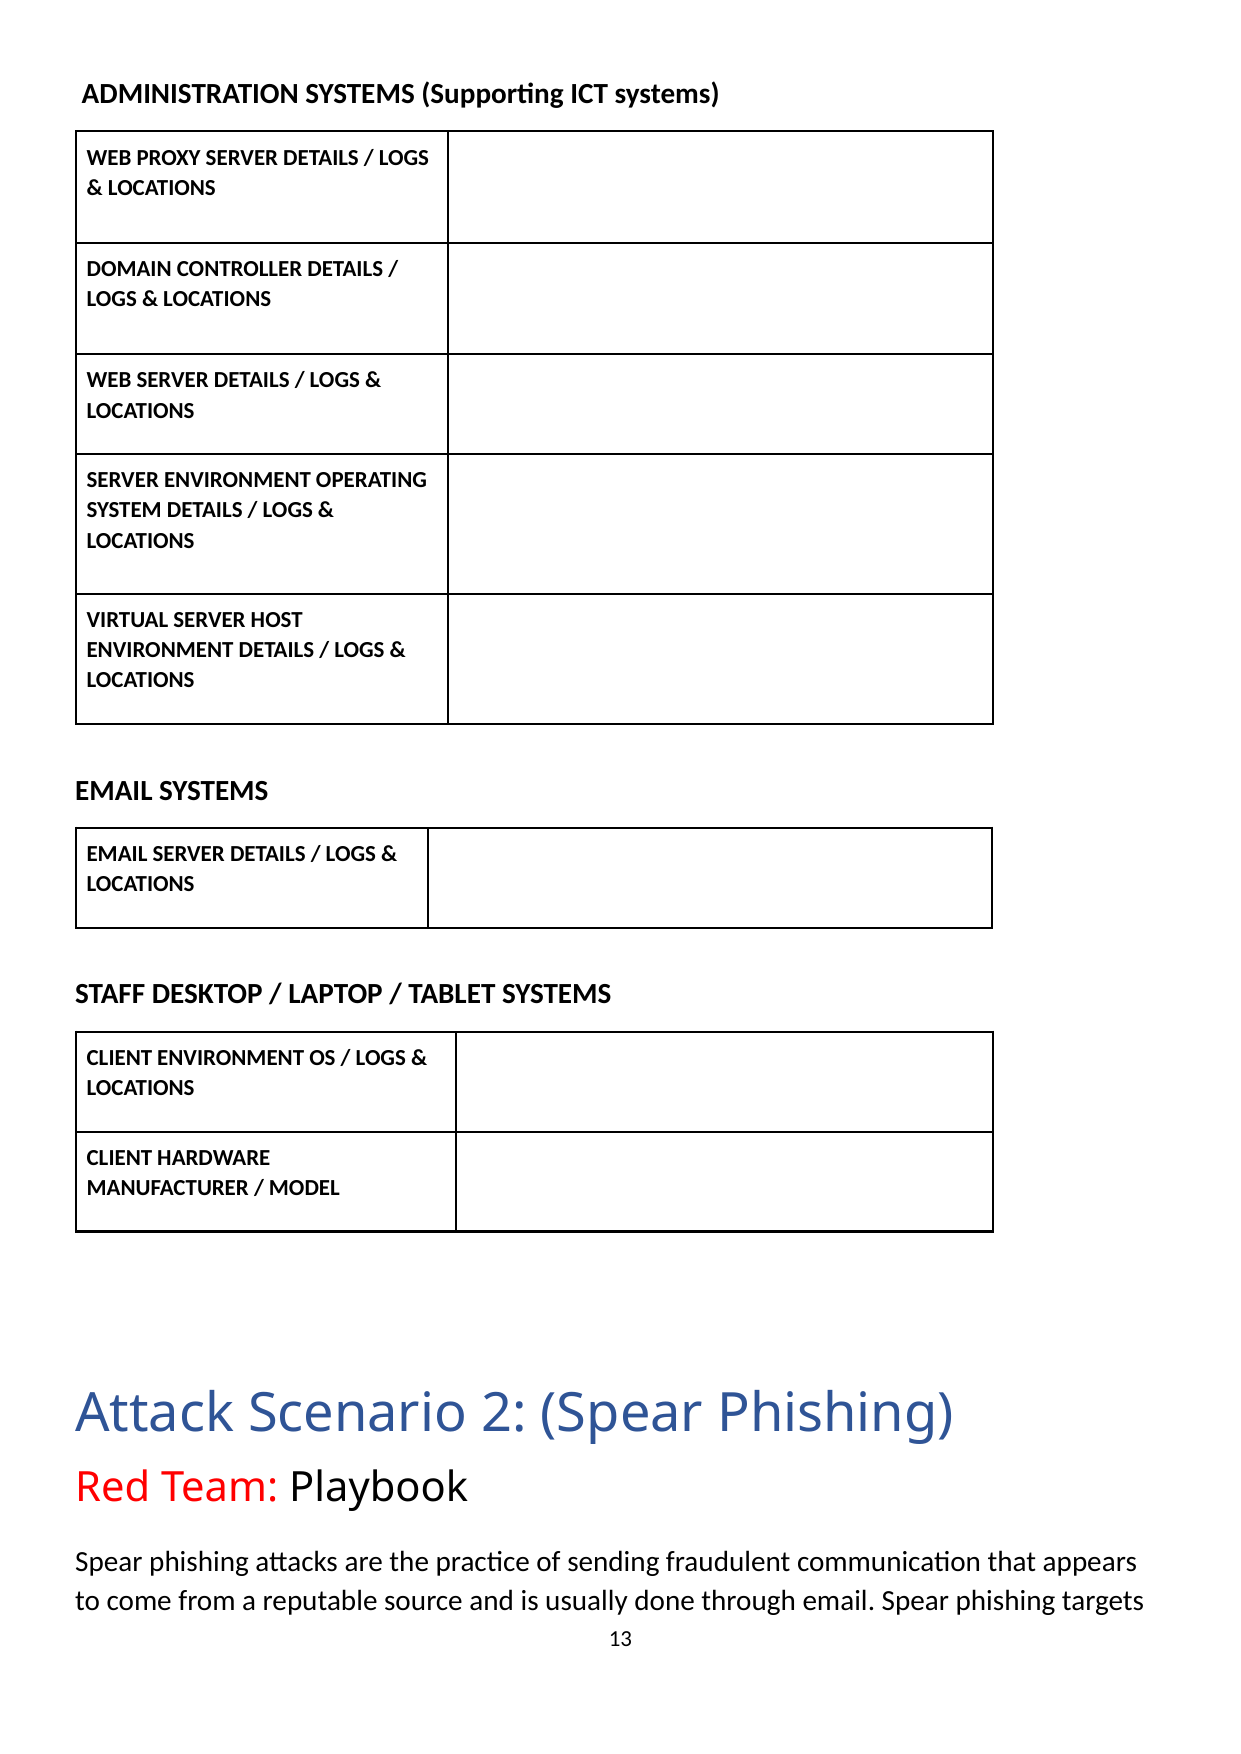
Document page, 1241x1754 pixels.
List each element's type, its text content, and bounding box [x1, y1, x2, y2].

subtitle Attack Scenario 2: (Spear Phishing) [75, 1373, 1165, 1447]
table_header [429, 829, 991, 927]
table_header WEB PROXY SERVER DETAILS / LOGS & LOCATIONS [77, 132, 447, 242]
table_header EMAIL SERVER DETAILS / LOGS & LOCATIONS [77, 829, 427, 927]
table_cell WEB SERVER DETAILS / LOGS & LOCATIONS [77, 355, 447, 453]
text STAFF DESKTOP / LAPTOP / TABLET SYSTEMS [75, 976, 1165, 1011]
text EMAIL SYSTEMS [75, 772, 1165, 807]
table_header CLIENT ENVIRONMENT OS / LOGS & LOCATIONS [77, 1033, 455, 1131]
table_cell [457, 1133, 992, 1230]
table_cell VIRTUAL SERVER HOST ENVIRONMENT DETAILS / LOGS & LOCATIONS [77, 595, 447, 723]
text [75, 1543, 1165, 1617]
subtitle Red Team: Playbook [75, 1457, 1165, 1514]
table_cell [449, 455, 992, 592]
table_cell SERVER ENVIRONMENT OPERATING SYSTEM DETAILS / LOGS & LOCATIONS [77, 455, 447, 592]
table_header [449, 132, 992, 242]
table_cell [449, 244, 992, 353]
table_cell [449, 355, 992, 453]
table_cell CLIENT HARDWARE MANUFACTURER / MODEL [77, 1133, 455, 1230]
table_header [457, 1033, 992, 1131]
table_cell DOMAIN CONTROLLER DETAILS / LOGS & LOCATIONS [77, 244, 447, 353]
text ADMINISTRATION SYSTEMS (Supporting ICT systems) [75, 75, 1165, 111]
table_cell [449, 595, 992, 723]
